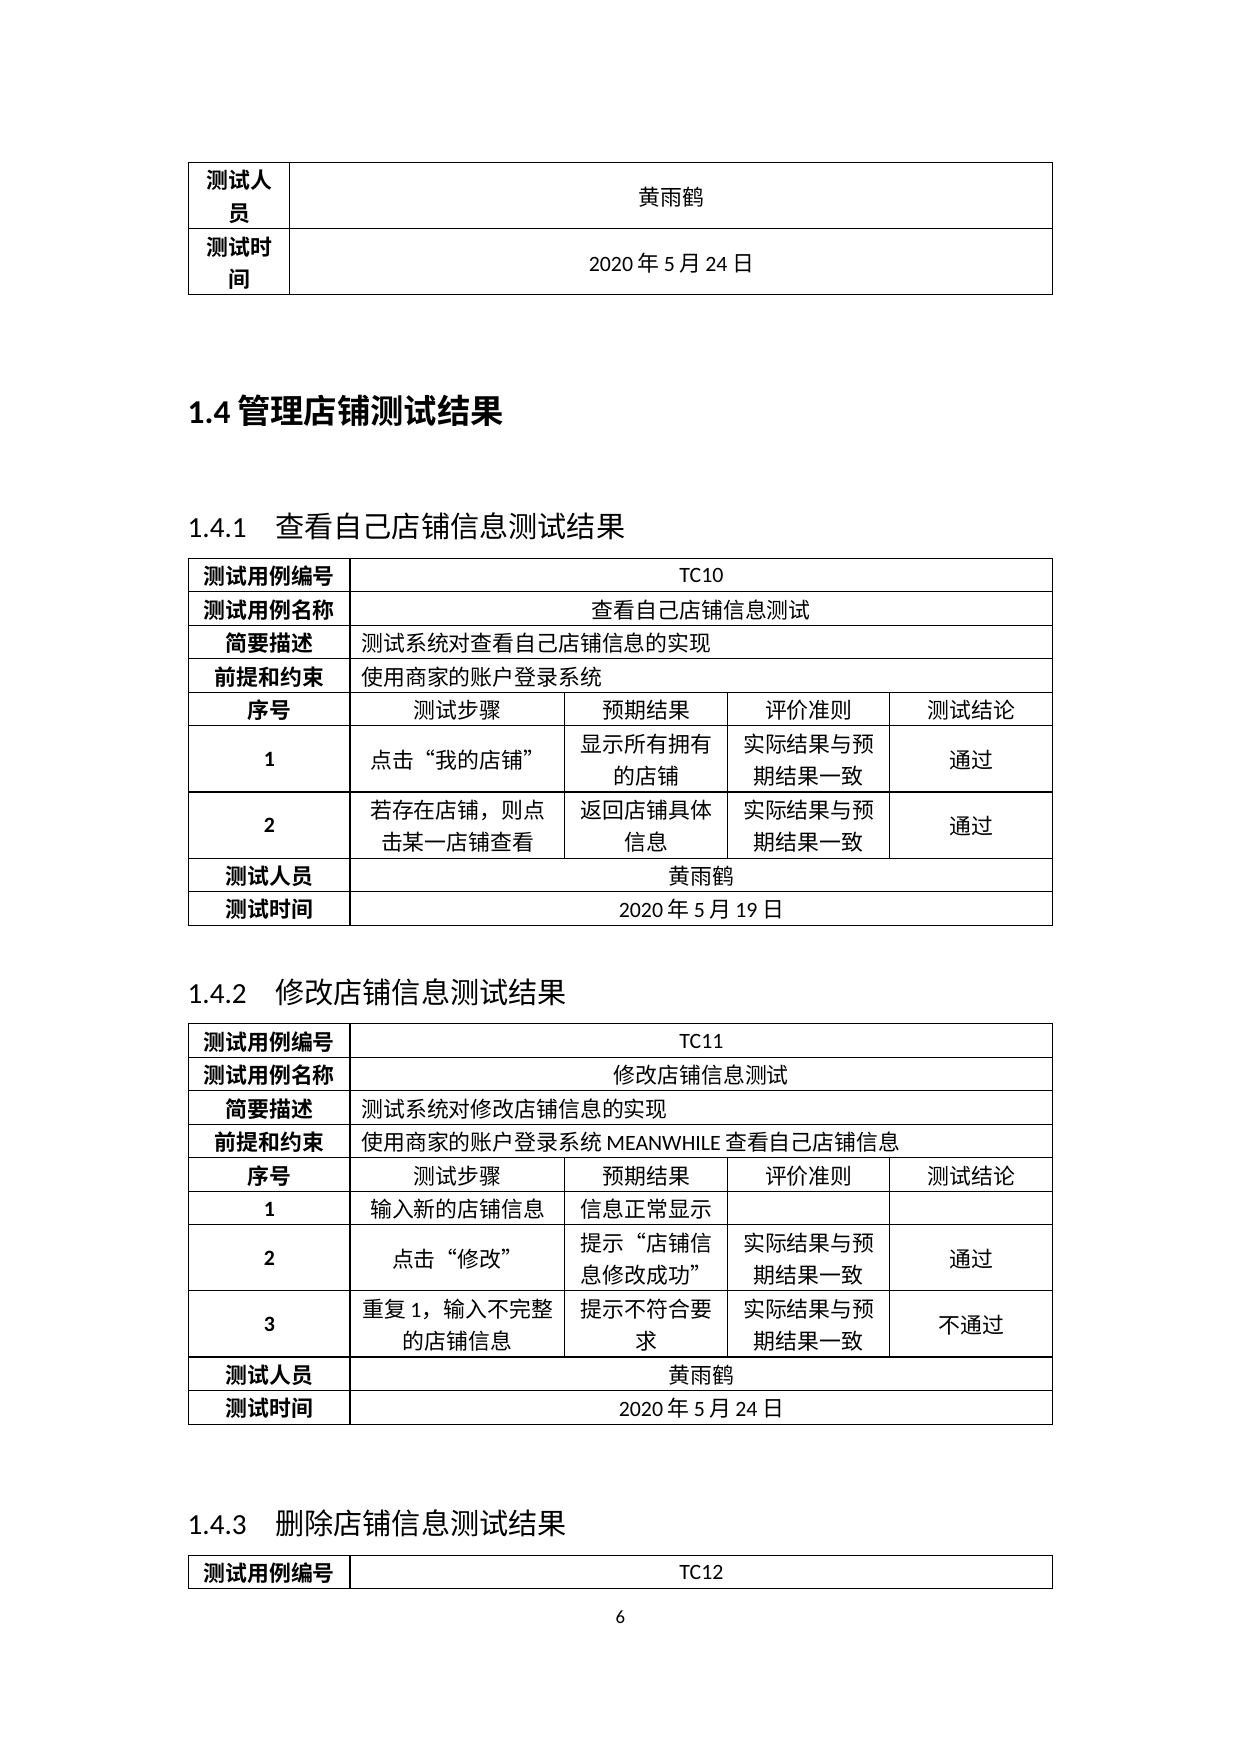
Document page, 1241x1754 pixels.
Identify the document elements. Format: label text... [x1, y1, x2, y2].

subtitle 1.4管理店铺测试结果 [187, 376, 1053, 441]
table_cell 实际结果与预期结果一致 [728, 1225, 889, 1290]
table_cell 点击“我的店铺” [351, 726, 564, 791]
table_cell 2020年5月19日 [351, 892, 1052, 924]
table_cell 测试步骤 [351, 693, 564, 725]
table_cell 简要描述 [189, 626, 349, 658]
table_cell 通过 [890, 793, 1052, 857]
table_cell 评价准则 [728, 693, 889, 725]
list 修改店铺信息测试结果 [187, 958, 1053, 1023]
table_cell [728, 1192, 889, 1224]
table_cell 使用商家的账户登录系统MEANWHILE查看自己店铺信息 [351, 1125, 1052, 1157]
table_cell 查看自己店铺信息测试 [351, 592, 1052, 625]
table_cell 测试人员 [189, 163, 289, 228]
table_cell 使用商家的账户登录系统 [351, 659, 1052, 692]
table_cell 2 [189, 1225, 349, 1290]
table_cell 测试结论 [890, 693, 1052, 725]
table_cell 测试时间 [189, 892, 349, 924]
table_cell 1 [189, 726, 349, 791]
table_cell 黄雨鹤 [351, 859, 1052, 891]
table_cell 实际结果与预期结果一致 [728, 1291, 889, 1356]
table_cell 测试人员 [189, 1358, 349, 1390]
table_cell 不通过 [890, 1291, 1052, 1356]
table_cell 通过 [890, 726, 1052, 791]
table_cell 2020年5月24日 [351, 1391, 1052, 1423]
table_cell [890, 1192, 1052, 1224]
table_cell 测试步骤 [351, 1158, 564, 1191]
table_cell 测试时间 [189, 229, 289, 294]
table_cell 评价准则 [728, 1158, 889, 1191]
table_cell 信息正常显示 [565, 1192, 727, 1224]
table_cell 3 [189, 1291, 349, 1356]
table_cell 提示“店铺信息修改成功” [565, 1225, 727, 1290]
list 删除店铺信息测试结果 [187, 1489, 1053, 1554]
table_cell 预期结果 [565, 1158, 727, 1191]
table_cell 点击“修改” [351, 1225, 564, 1290]
table_cell 前提和约束 [189, 659, 349, 692]
table_cell 测试结论 [890, 1158, 1052, 1191]
table_cell 返回店铺具体信息 [565, 793, 727, 857]
table_cell 黄雨鹤 [351, 1358, 1052, 1390]
table_header 测试用例编号 [189, 1024, 349, 1057]
table_header 测试用例编号 [189, 559, 349, 591]
table_cell 实际结果与预期结果一致 [728, 726, 889, 791]
table_cell 2020年5月24日 [290, 229, 1052, 294]
table_cell 测试用例名称 [189, 1058, 349, 1090]
table_cell 输入新的店铺信息 [351, 1192, 564, 1224]
table_cell 测试系统对查看自己店铺信息的实现 [351, 626, 1052, 658]
table_cell 1 [189, 1192, 349, 1224]
table_cell 序号 [189, 693, 349, 725]
list 查看自己店铺信息测试结果 [187, 493, 1053, 558]
table_cell 若存在店铺，则点击某一店铺查看 [351, 793, 564, 857]
table_header TC12 [351, 1556, 1052, 1588]
table_header TC11 [351, 1024, 1052, 1057]
table_cell 提示不符合要求 [565, 1291, 727, 1356]
table_cell 2 [189, 793, 349, 857]
table_cell 通过 [890, 1225, 1052, 1290]
table_cell 显示所有拥有的店铺 [565, 726, 727, 791]
table_cell 修改店铺信息测试 [351, 1058, 1052, 1090]
table_cell 简要描述 [189, 1091, 349, 1124]
table_cell 测试用例名称 [189, 592, 349, 625]
table_cell 测试人员 [189, 859, 349, 891]
table_cell 重复1，输入不完整的店铺信息 [351, 1291, 564, 1356]
table_header TC10 [351, 559, 1052, 591]
table_cell 测试系统对修改店铺信息的实现 [351, 1091, 1052, 1124]
table_header 测试用例编号 [189, 1556, 349, 1588]
table_cell 前提和约束 [189, 1125, 349, 1157]
table_cell 黄雨鹤 [290, 163, 1052, 228]
table_cell 预期结果 [565, 693, 727, 725]
table_cell 序号 [189, 1158, 349, 1191]
table_cell 测试时间 [189, 1391, 349, 1423]
table_cell 实际结果与预期结果一致 [728, 793, 889, 857]
